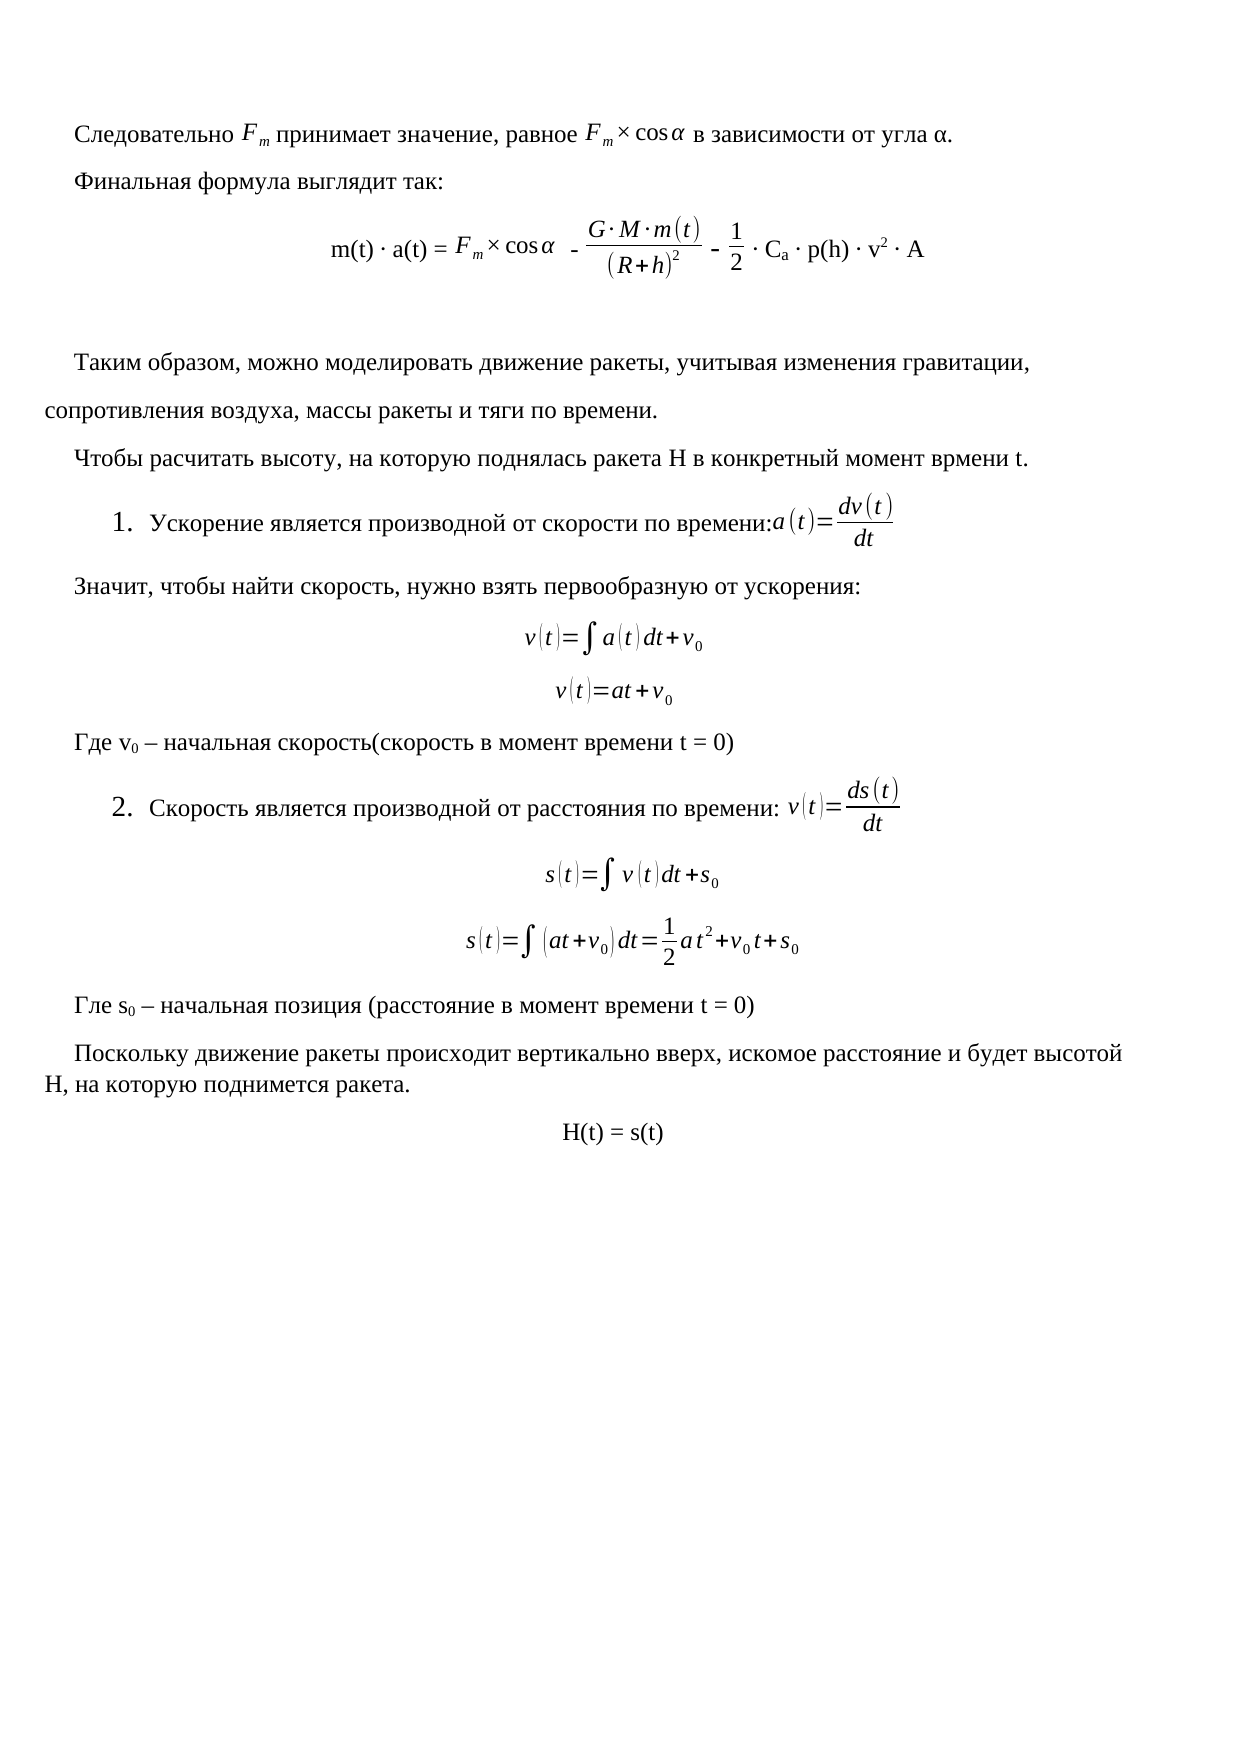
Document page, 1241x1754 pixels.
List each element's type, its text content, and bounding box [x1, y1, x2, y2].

list Ускорение является производной от скорости по времени: [111, 491, 1152, 552]
text Следовательно принимает значение, равное в зависимости от угла α. [44, 118, 1152, 149]
text Чтобы расчитать высоту, на которую поднялась ракета H в конкретный момент врмени t. [44, 443, 1152, 472]
text Финальная формула выглядит так: [44, 166, 1152, 195]
text H(t) = s(t) [44, 1117, 1152, 1146]
text Гле s0 – начальная позиция (расстояние в момент времени t = 0) [44, 991, 1152, 1019]
list Скорость является производной от расстояния по времени: [111, 775, 1152, 836]
text Где v0 – начальная скорость(скорость в момент времени t = 0) [44, 727, 1152, 756]
text m(t) ∙ a(t) = - - ∙ Cа ∙ p(h) ∙ v2 ∙ A [103, 214, 1152, 280]
text Поскольку движение ракеты происходит вертикально вверх, искомое расстояние и будет высотой H, на которую поднимется ракета. [44, 1038, 1152, 1098]
text Таким образом, можно моделировать движение ракеты, учитывая изменения гравитации, [74, 347, 1152, 376]
text сопротивления воздуха, массы ракеты и тяги по времени. [15, 395, 1152, 424]
text Значит, чтобы найти скорость, нужно взять первообразную от ускорения: [29, 571, 1152, 600]
